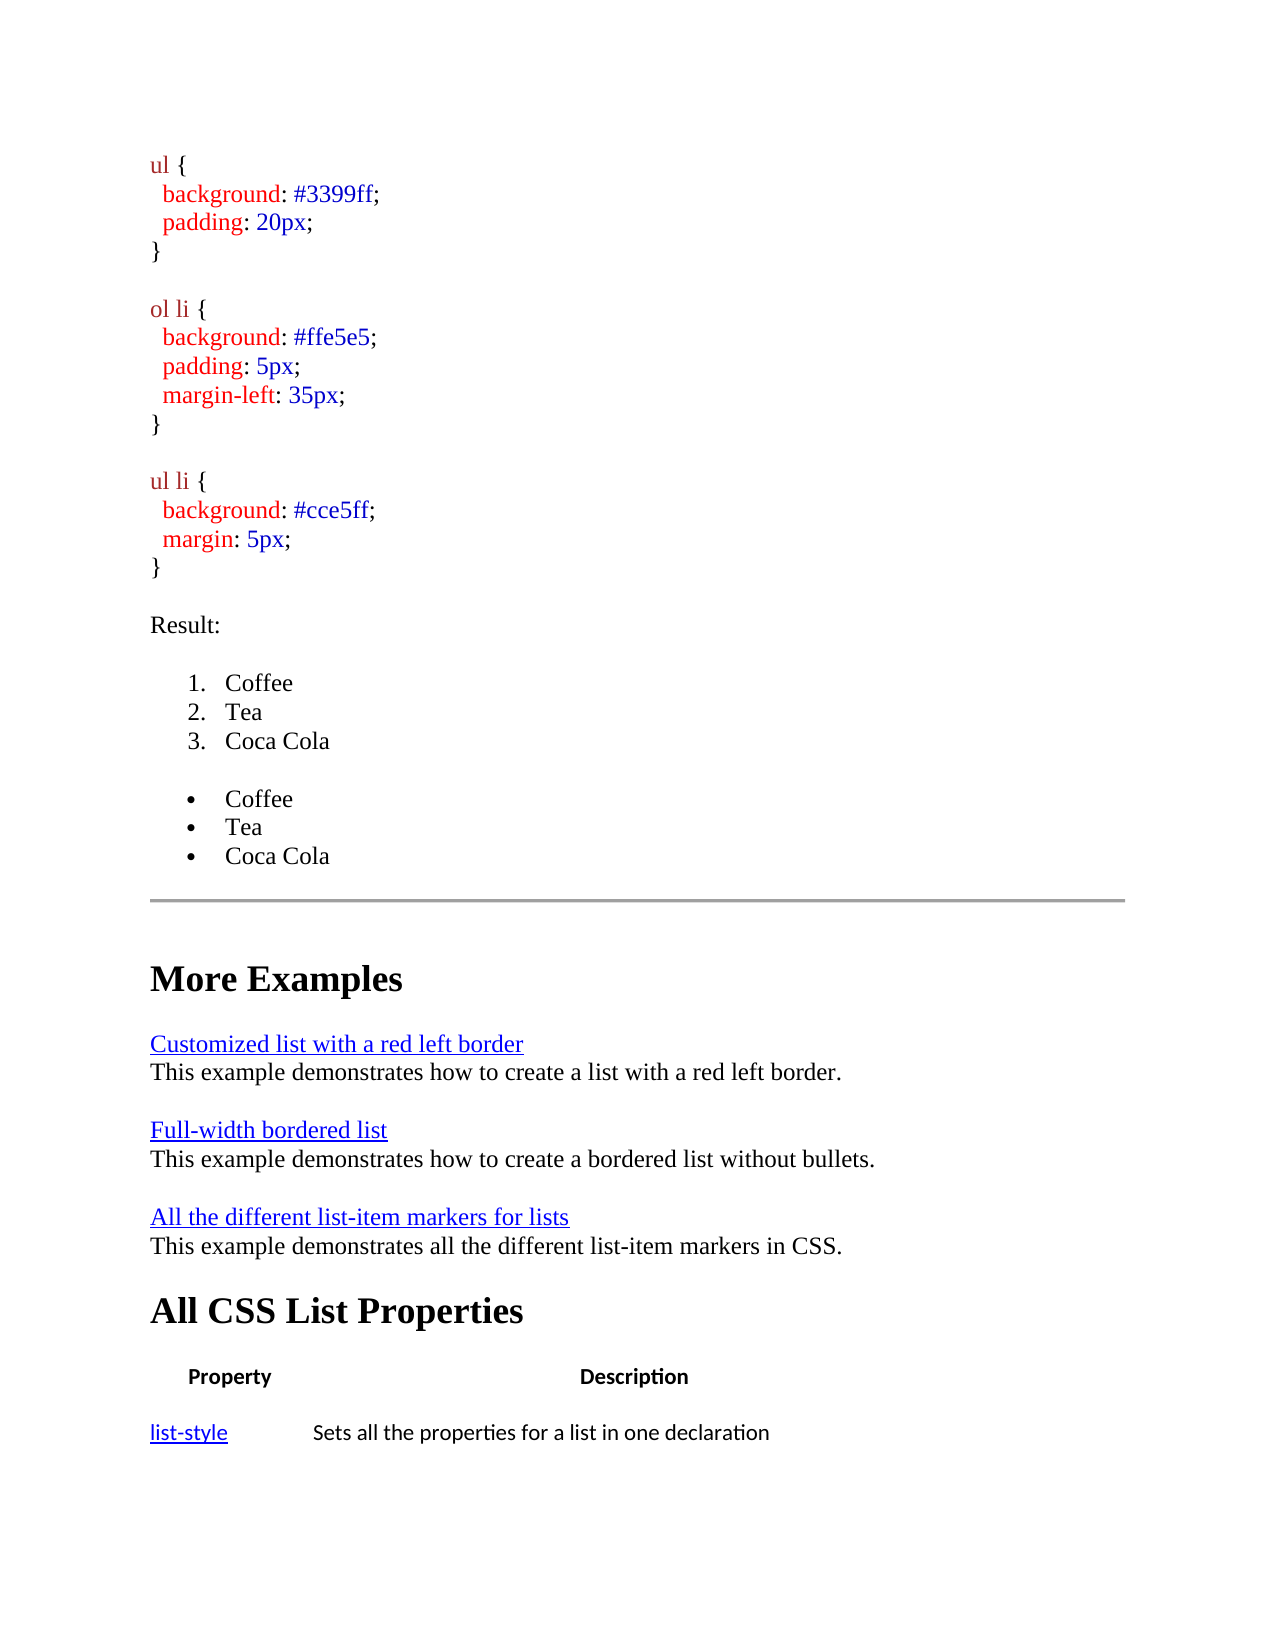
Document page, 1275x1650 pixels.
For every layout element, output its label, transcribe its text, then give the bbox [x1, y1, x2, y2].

list Coffee [187, 784, 1125, 812]
text Full-width bordered list This example demonstrates how to create a bordered list without bullets. [150, 1115, 1125, 1173]
table_header Property [149, 1361, 311, 1417]
text Customized list with a red left border This example demonstrates how to create a list with a red left border. [150, 1029, 1125, 1086]
table_cell list-style [149, 1417, 311, 1473]
table_cell Sets all the properties for a list in one declaration [311, 1417, 958, 1473]
text Result: [150, 610, 1125, 639]
list Coca Cola [187, 841, 1125, 870]
list Coca Cola [187, 726, 1125, 754]
table_header Description [311, 1361, 958, 1417]
list Tea [187, 812, 1125, 841]
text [150, 150, 1125, 581]
subtitle All CSS List Properties [150, 1289, 1125, 1332]
text More Examples [150, 956, 1125, 999]
list Tea [187, 697, 1125, 726]
list Coffee [187, 668, 1125, 697]
text All the different list-item markers for lists This example demonstrates all the different list-item markers in CSS. [150, 1202, 1125, 1259]
